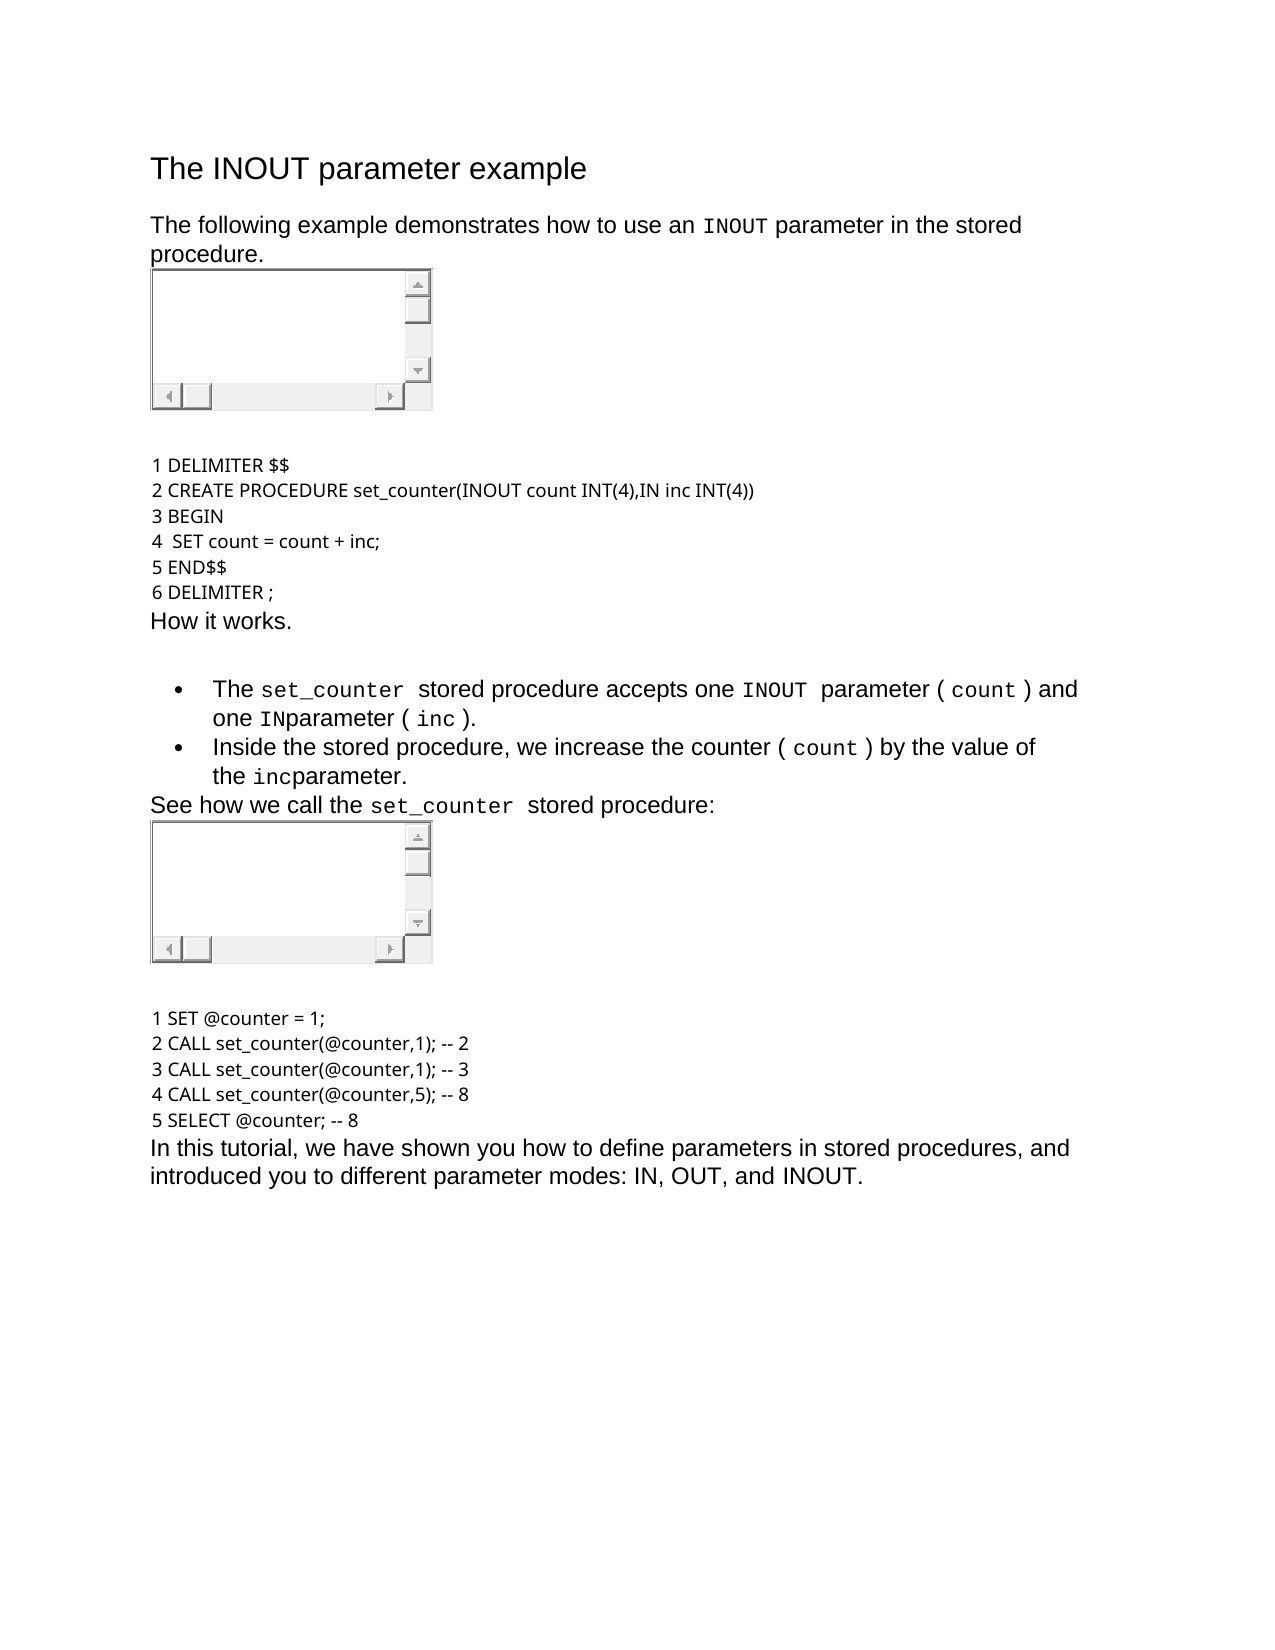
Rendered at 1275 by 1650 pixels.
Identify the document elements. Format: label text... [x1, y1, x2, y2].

list The set_counter stored procedure accepts one INOUT parameter ( count ) and one INparameter ( inc ). [175, 675, 1125, 733]
list Inside the stored procedure, we increase the counter ( count ) by the value of the incparameter. [175, 733, 1125, 791]
text In this tutorial, we have shown you how to define parameters in stored procedures, and introduced you to different parameter modes: IN, OUT, and INOUT. [150, 1134, 1125, 1189]
text See how we call the set_counter stored procedure: [150, 791, 1125, 820]
text The following example demonstrates how to use an INOUT parameter in the stored procedure. [150, 211, 1125, 268]
text How it works. [150, 607, 1125, 634]
text The INOUT parameter example [150, 150, 1125, 186]
table_header DELIMITER $$ CREATE PROCEDURE set_counter(INOUT count INT(4),IN inc INT(4)) BEGIN SET count = count + inc; END$$ DELIMITER ; [166, 451, 1133, 607]
table_header SET @counter = 1; CALL set_counter(@counter,1); -- 2 CALL set_counter(@counter,1); -- 3 CALL set_counter(@counter,5); -- 8 SELECT @counter; -- 8 [166, 1003, 1133, 1134]
table_header 1 2 3 4 5 6 [149, 451, 166, 607]
table_header 1 2 3 4 5 [149, 1003, 166, 1134]
